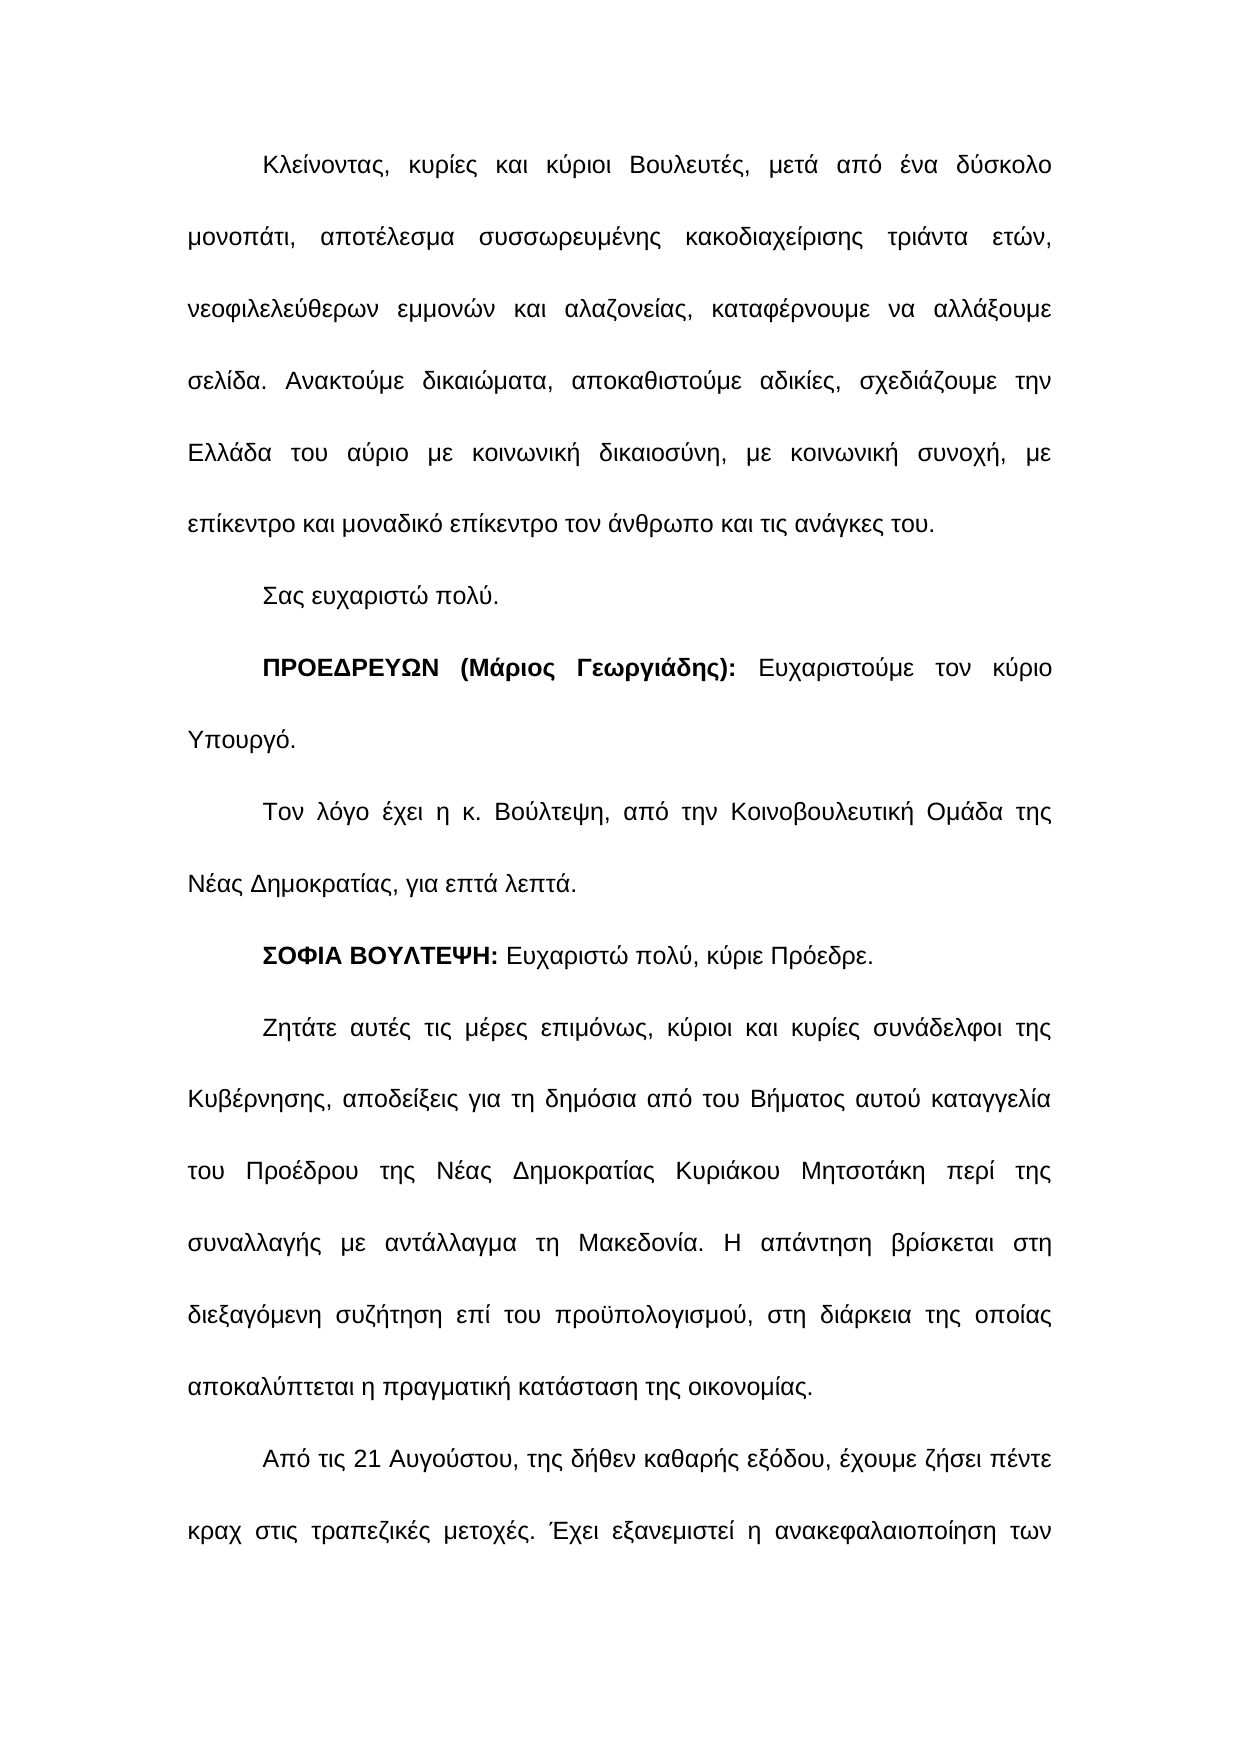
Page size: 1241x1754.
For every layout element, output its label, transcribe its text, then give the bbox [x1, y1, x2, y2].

text Τον λόγο έχει η κ. Βούλτεψη, από την Κοινοβουλευτική Ομάδα της Νέας Δημοκρατίας, για επτά λεπτά. [187, 797, 1053, 897]
text ΣΟΦΙΑ ΒΟΥΛΤΕΨΗ: Ευχαριστώ πολύ, κύριε Πρόεδρε. [187, 941, 1053, 969]
text Σας ευχαριστώ πολύ. [187, 581, 1053, 610]
text Κλείνοντας, κυρίες και κύριοι Βουλευτές, μετά από ένα δύσκολο μονοπάτι, αποτέλεσμα συσσωρευμένης κακοδιαχείρισης τριάντα ετών, νεοφιλελεύθερων εμμονών και αλαζονείας, καταφέρνουμε να αλλάξουμε σελίδα. Ανακτούμε δικαιώματα, αποκαθιστούμε αδικίες, σχεδιάζουμε την Ελλάδα του αύριο με κοινωνική δικαιοσύνη, με κοινωνική συνοχή, με επίκεντρο και μοναδικό επίκεντρο τον άνθρωπο και τις ανάγκες του. [187, 150, 1053, 538]
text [187, 1444, 1053, 1544]
text ΠΡΟΕΔΡΕΥΩΝ (Μάριος Γεωργιάδης): Ευχαριστούμε τον κύριο Υπουργό. [187, 653, 1053, 754]
text Ζητάτε αυτές τις μέρες επιμόνως, κύριοι και κυρίες συνάδελφοι της Κυβέρνησης, αποδείξεις για τη δημόσια από του Βήματος αυτού καταγγελία του Προέδρου της Νέας Δημοκρατίας Κυριάκου Μητσοτάκη περί της συναλλαγής με αντάλλαγμα τη Μακεδονία. Η απάντηση βρίσκεται στη διεξαγόμενη συζήτηση επί του προϋπολογισμού, στη διάρκεια της οποίας αποκαλύπτεται η πραγματική κατάσταση της οικονομίας. [187, 1012, 1053, 1401]
